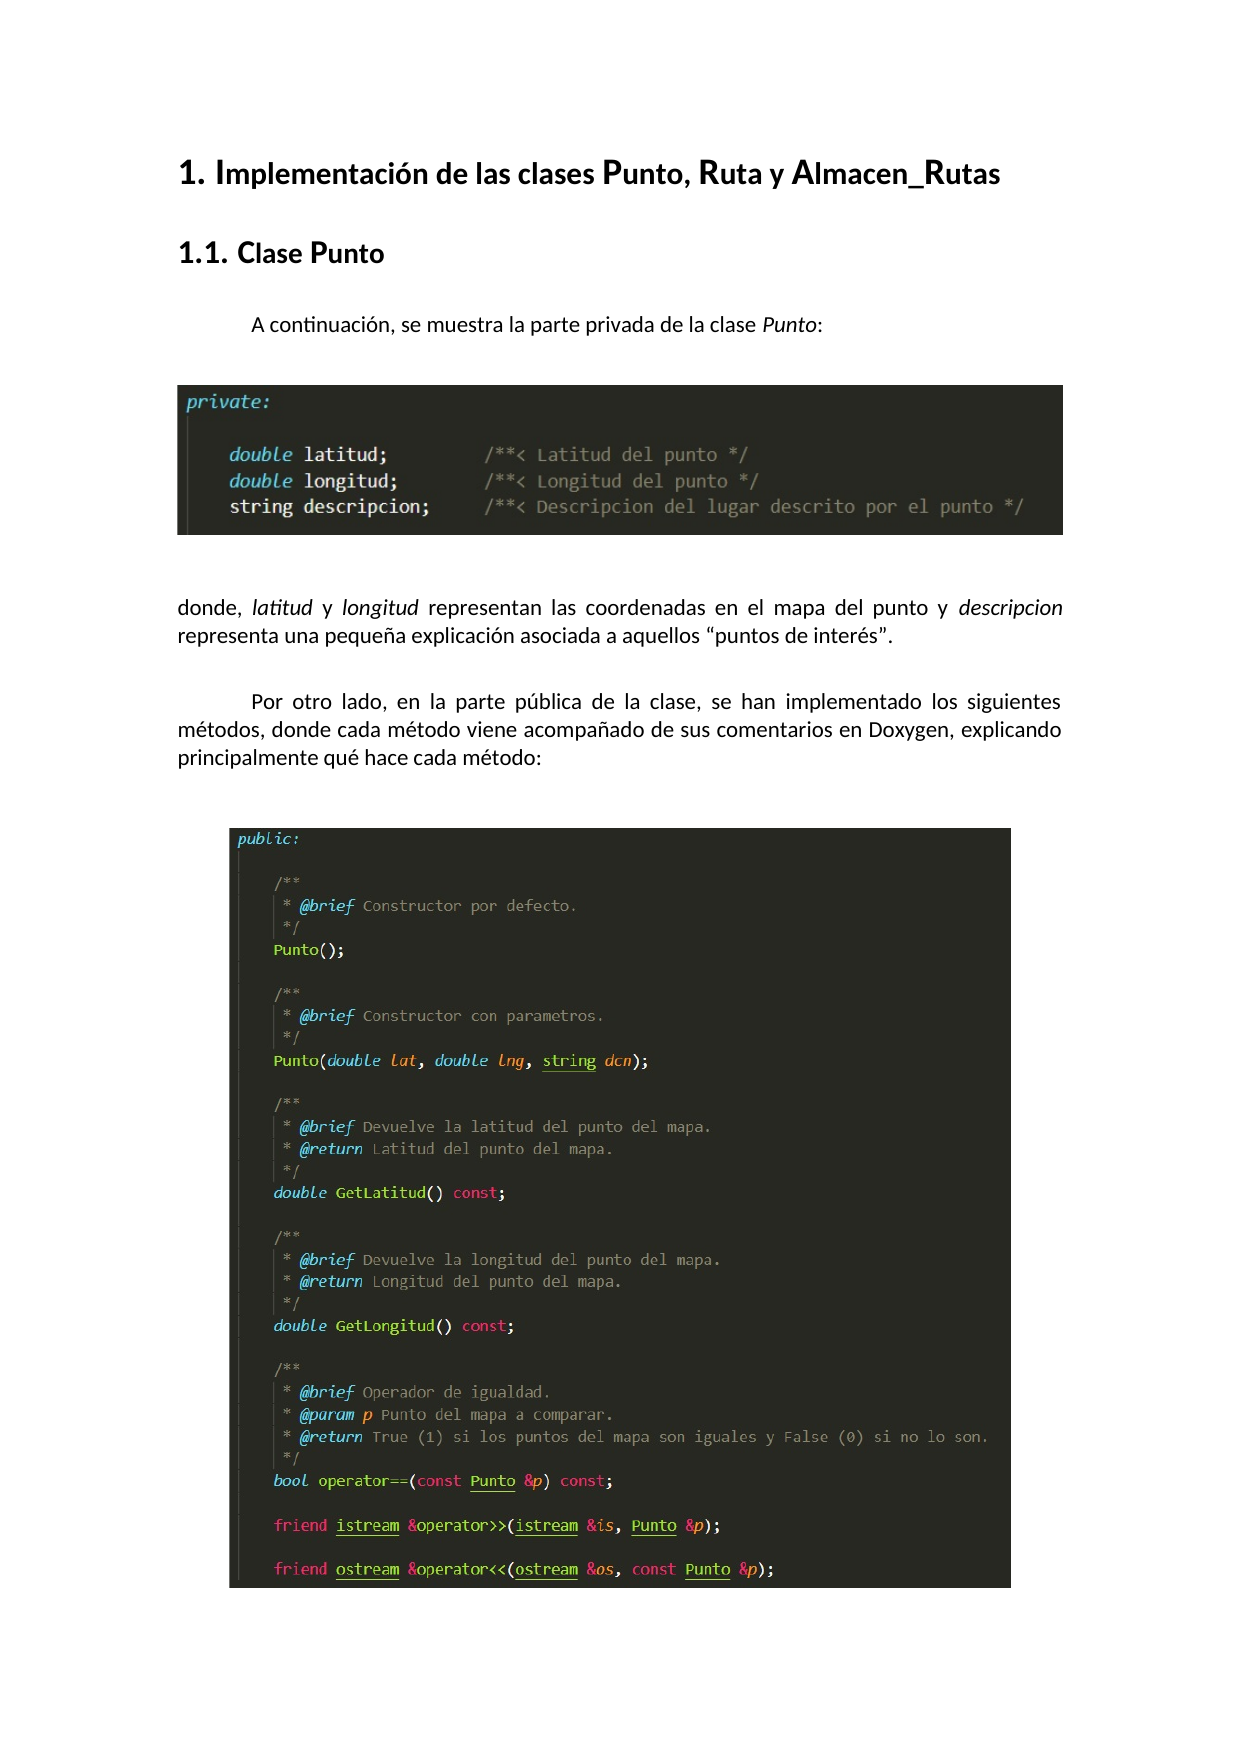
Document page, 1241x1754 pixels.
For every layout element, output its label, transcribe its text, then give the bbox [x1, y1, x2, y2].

text A continuación, se muestra la parte privada de la clase Punto: [177, 310, 1063, 338]
text 1.1. Clase Punto [177, 232, 1063, 272]
text donde, latitud y longitud representan las coordenadas en el mapa del punto y descripcion representa una pequeña explicación asociada a aquellos “puntos de interés”. [177, 593, 1063, 649]
text 1. Implementación de las clases Punto, Ruta y Almacen_Rutas [177, 148, 1063, 193]
picture [229, 828, 1011, 1588]
picture [177, 385, 1063, 535]
text Por otro lado, en la parte pública de la clase, se han implementado los siguientes métodos, donde cada método viene acompañado de sus comentarios en Doxygen, explicando principalmente qué hace cada método: [177, 687, 1063, 771]
